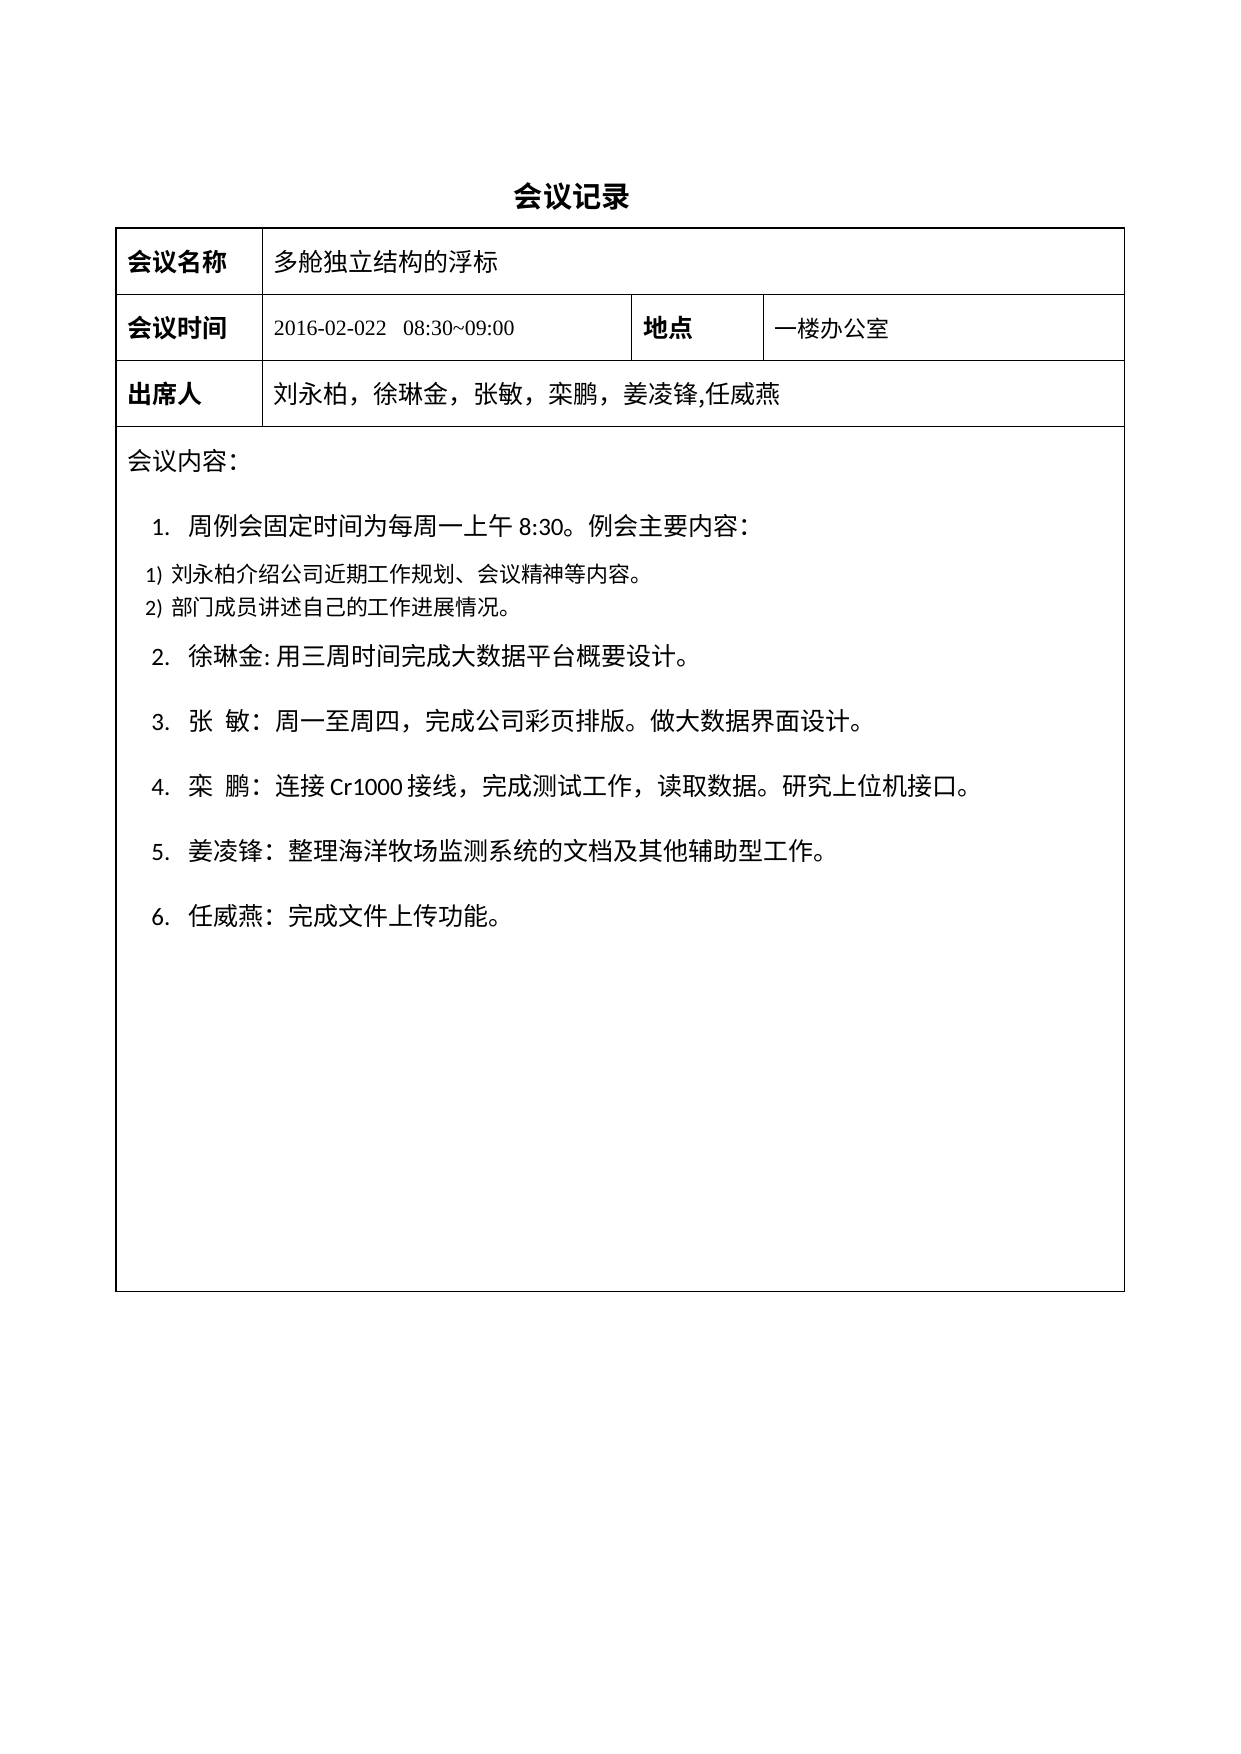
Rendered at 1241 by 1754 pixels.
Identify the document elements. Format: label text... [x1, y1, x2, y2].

table_cell 会议内容： 周例会固定时间为每周一上午8:30。例会主要内容： 刘永柏介绍公司近期工作规划、会议精神等内容。 部门成员讲述自己的工作进展情况。 徐琳金: 用三周时间完成大数据平台概要设计。 张 敏：周一至周四，完成公司彩页排版。做大数据界面设计。 栾 鹏：连接Cr1000接线，完成测试工作，读取数据。研究上位机接口。 姜凌锋：整理海洋牧场监测系统的文档及其他辅助型工作。 任威燕：完成文件上传功能。 [117, 427, 1124, 1291]
table_header 多舱独立结构的浮标 [263, 229, 1124, 293]
table_cell 出席人 [117, 361, 262, 426]
table_cell 2016-02-022 08:30~09:00 [263, 295, 631, 359]
table_cell 刘永柏，徐琳金，张敏，栾鹏，姜凌锋,任威燕 [263, 361, 1124, 426]
table_cell 会议时间 [117, 295, 262, 359]
text 会议记录 [187, 162, 1053, 227]
table_header 会议名称 [117, 229, 262, 293]
table_cell 一楼办公室 [764, 295, 1124, 359]
table_cell 地点 [632, 295, 763, 359]
